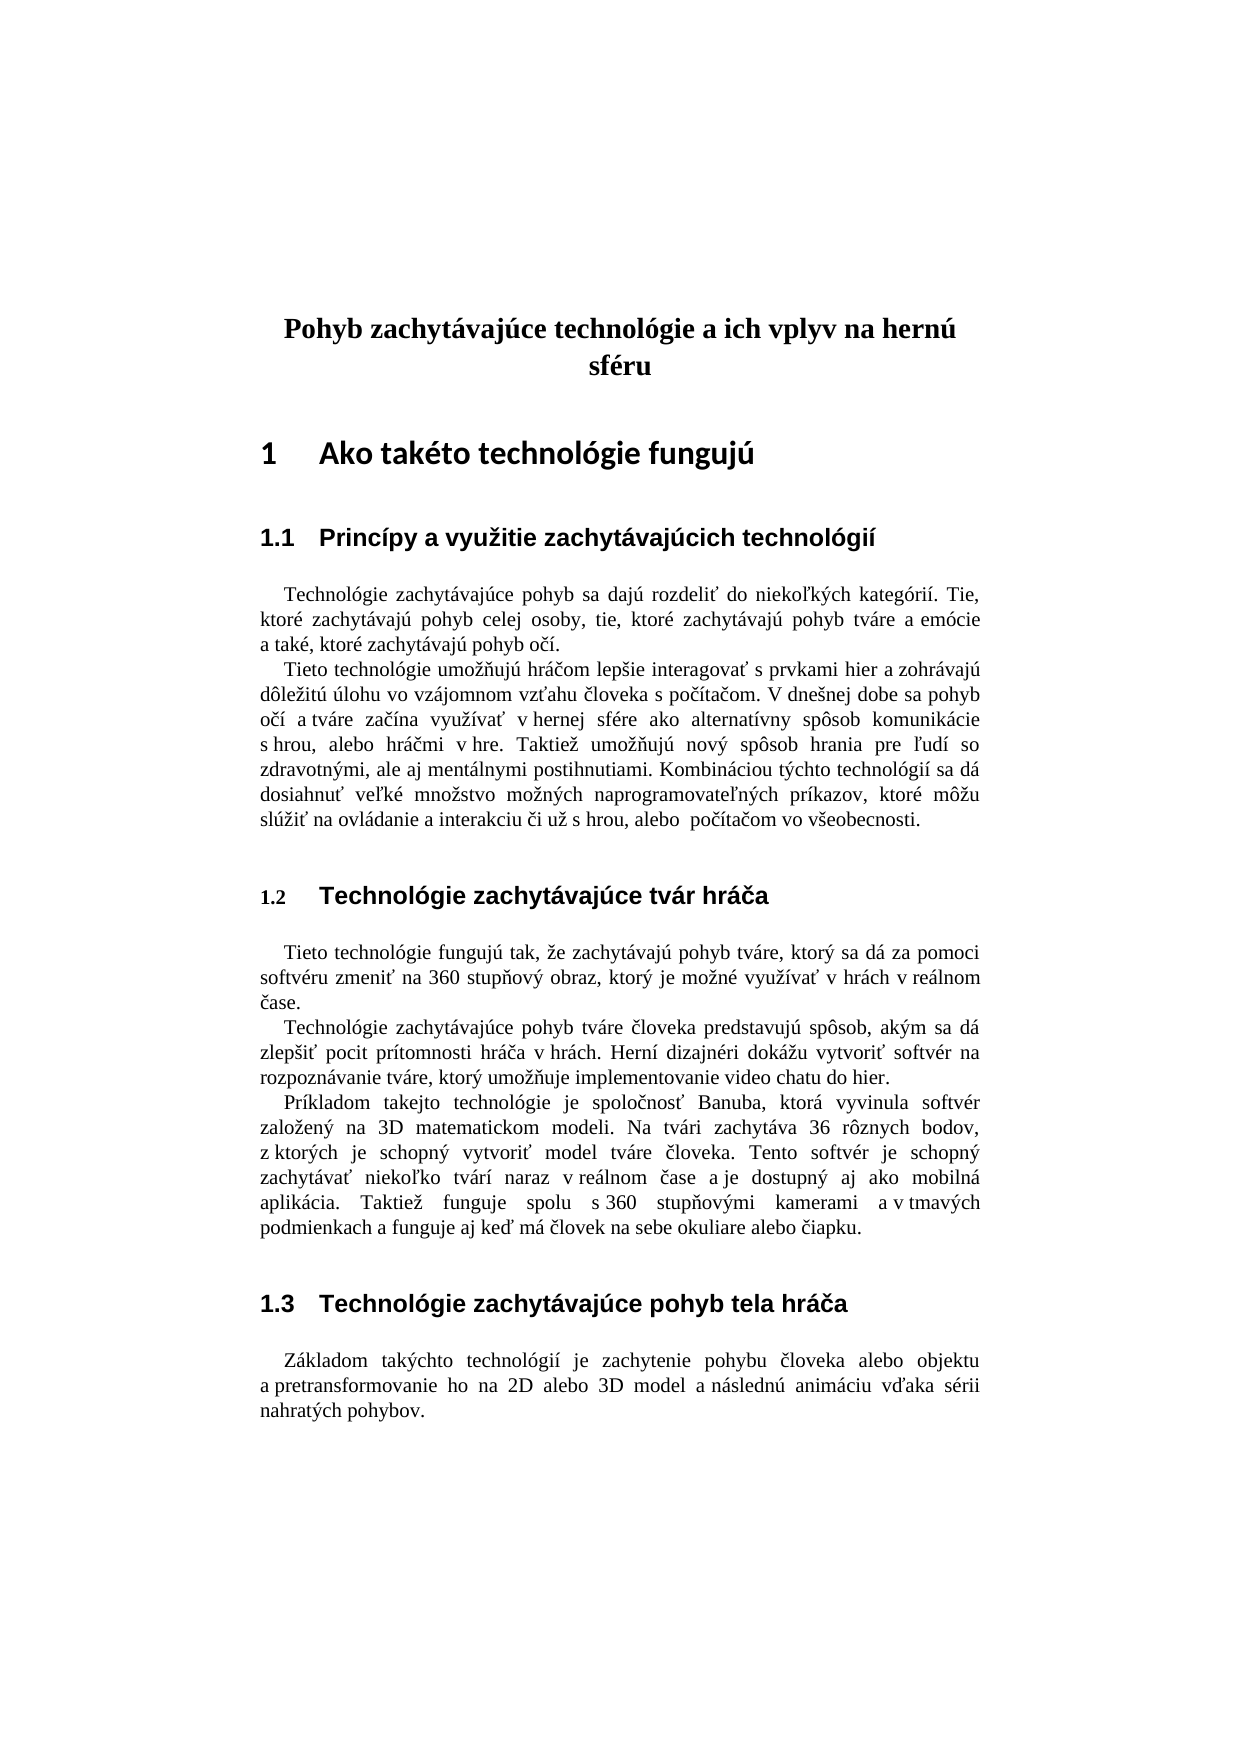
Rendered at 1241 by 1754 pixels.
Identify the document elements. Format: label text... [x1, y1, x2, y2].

subtitle Ako takéto technológie fungujú [260, 432, 980, 473]
text Príkladom takejto technológie je spoločnosť Banuba, ktorá vyvinula softvér založený na 3D matematickom modeli. Na tvári zachytáva 36 rôznych bodov, z ktorých je schopný vytvoriť model tváre človeka. Tento softvér je schopný zachytávať niekoľko tvárí naraz v reálnom čase a je dostupný aj ako mobilná aplikácia. Taktiež funguje spolu s 360 stupňovými kamerami a v tmavých podmienkach a funguje aj keď má človek na sebe okuliare alebo čiapku. [260, 1089, 980, 1239]
subtitle Technológie zachytávajúce tvár hráča [260, 881, 980, 909]
text Technológie zachytávajúce pohyb sa dajú rozdeliť do niekoľkých kategórií. Tie, ktoré zachytávajú pohyb celej osoby, tie, ktoré zachytávajú pohyb tváre a emócie a také, ktoré zachytávajú pohyb očí. [260, 581, 980, 656]
title Pohyb zachytávajúce technológie a ich vplyv na hernú sféru [260, 307, 980, 382]
text Tieto technológie fungujú tak, že zachytávajú pohyb tváre, ktorý sa dá za pomoci softvéru zmeniť na 360 stupňový obraz, ktorý je možné využívať v hrách v reálnom čase. [260, 939, 980, 1014]
subtitle Technológie zachytávajúce pohyb tela hráča [260, 1289, 980, 1317]
text Základom takýchto technológií je zachytenie pohybu človeka alebo objektu a pretransformovanie ho na 2D alebo 3D model a následnú animáciu vďaka sérii nahratých pohybov. [260, 1347, 980, 1422]
subtitle Princípy a využitie zachytávajúcich technológií [260, 523, 980, 552]
text Technológie zachytávajúce pohyb tváre človeka predstavujú spôsob, akým sa dá zlepšiť pocit prítomnosti hráča v hrách. Herní dizajnéri dokážu vytvoriť softvér na rozpoznávanie tváre, ktorý umožňuje implementovanie video chatu do hier. [260, 1014, 980, 1089]
text Tieto technológie umožňujú hráčom lepšie interagovať s prvkami hier a zohrávajú dôležitú úlohu vo vzájomnom vzťahu človeka s počítačom. V dnešnej dobe sa pohyb očí a tváre začína využívať v hernej sfére ako alternatívny spôsob komunikácie s hrou, alebo hráčmi v hre. Taktiež umožňujú nový spôsob hrania pre ľudí so zdravotnými, ale aj mentálnymi postihnutiami. Kombináciou týchto technológií sa dá dosiahnuť veľké množstvo možných naprogramovateľných príkazov, ktoré môžu slúžiť na ovládanie a interakciu či už s hrou, alebo počítačom vo všeobecnosti. [260, 656, 980, 831]
